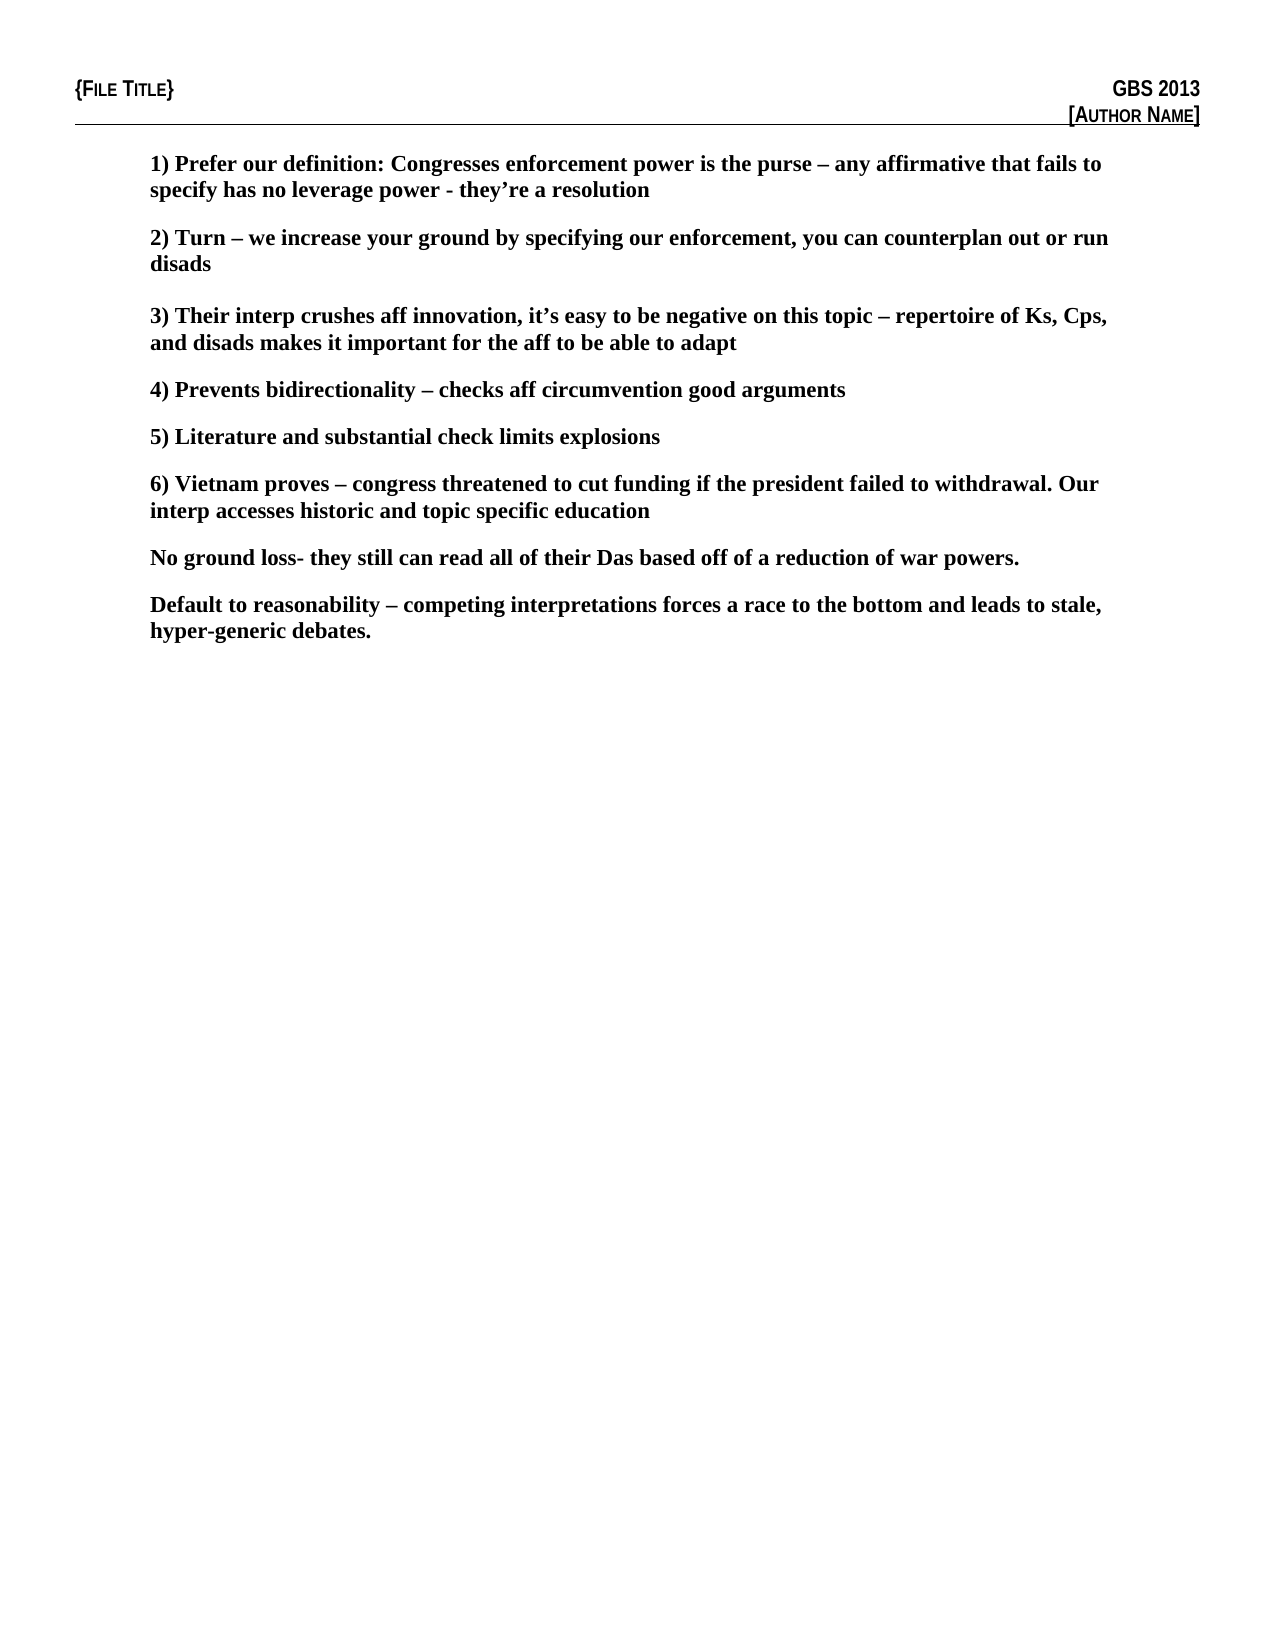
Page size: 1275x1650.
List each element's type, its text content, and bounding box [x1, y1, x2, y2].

subtitle No ground loss- they still can read all of their Das based off of a reduction of war powers. [150, 544, 1125, 570]
text 3) Their interp crushes aff innovation, it’s easy to be negative on this topic – repertoire of Ks, Cps, and disads makes it important for the aff to be able to adapt [150, 303, 1125, 355]
subtitle 2) Turn – we increase your ground by specifying our enforcement, you can counterplan out or run disads [150, 223, 1125, 276]
subtitle 5) Literature and substantial check limits explosions [150, 423, 1125, 450]
subtitle 6) Vietnam proves – congress threatened to cut funding if the president failed to withdrawal. Our interp accesses historic and topic specific education [150, 471, 1125, 523]
subtitle Default to reasonability – competing interpretations forces a race to the bottom and leads to stale, hyper-generic debates. [150, 591, 1125, 644]
subtitle 1) Prefer our definition: Congresses enforcement power is the purse – any affirmative that fails to specify has no leverage power - they’re a resolution [150, 150, 1125, 203]
subtitle 4) Prevents bidirectionality – checks aff circumvention good arguments [150, 376, 1125, 402]
